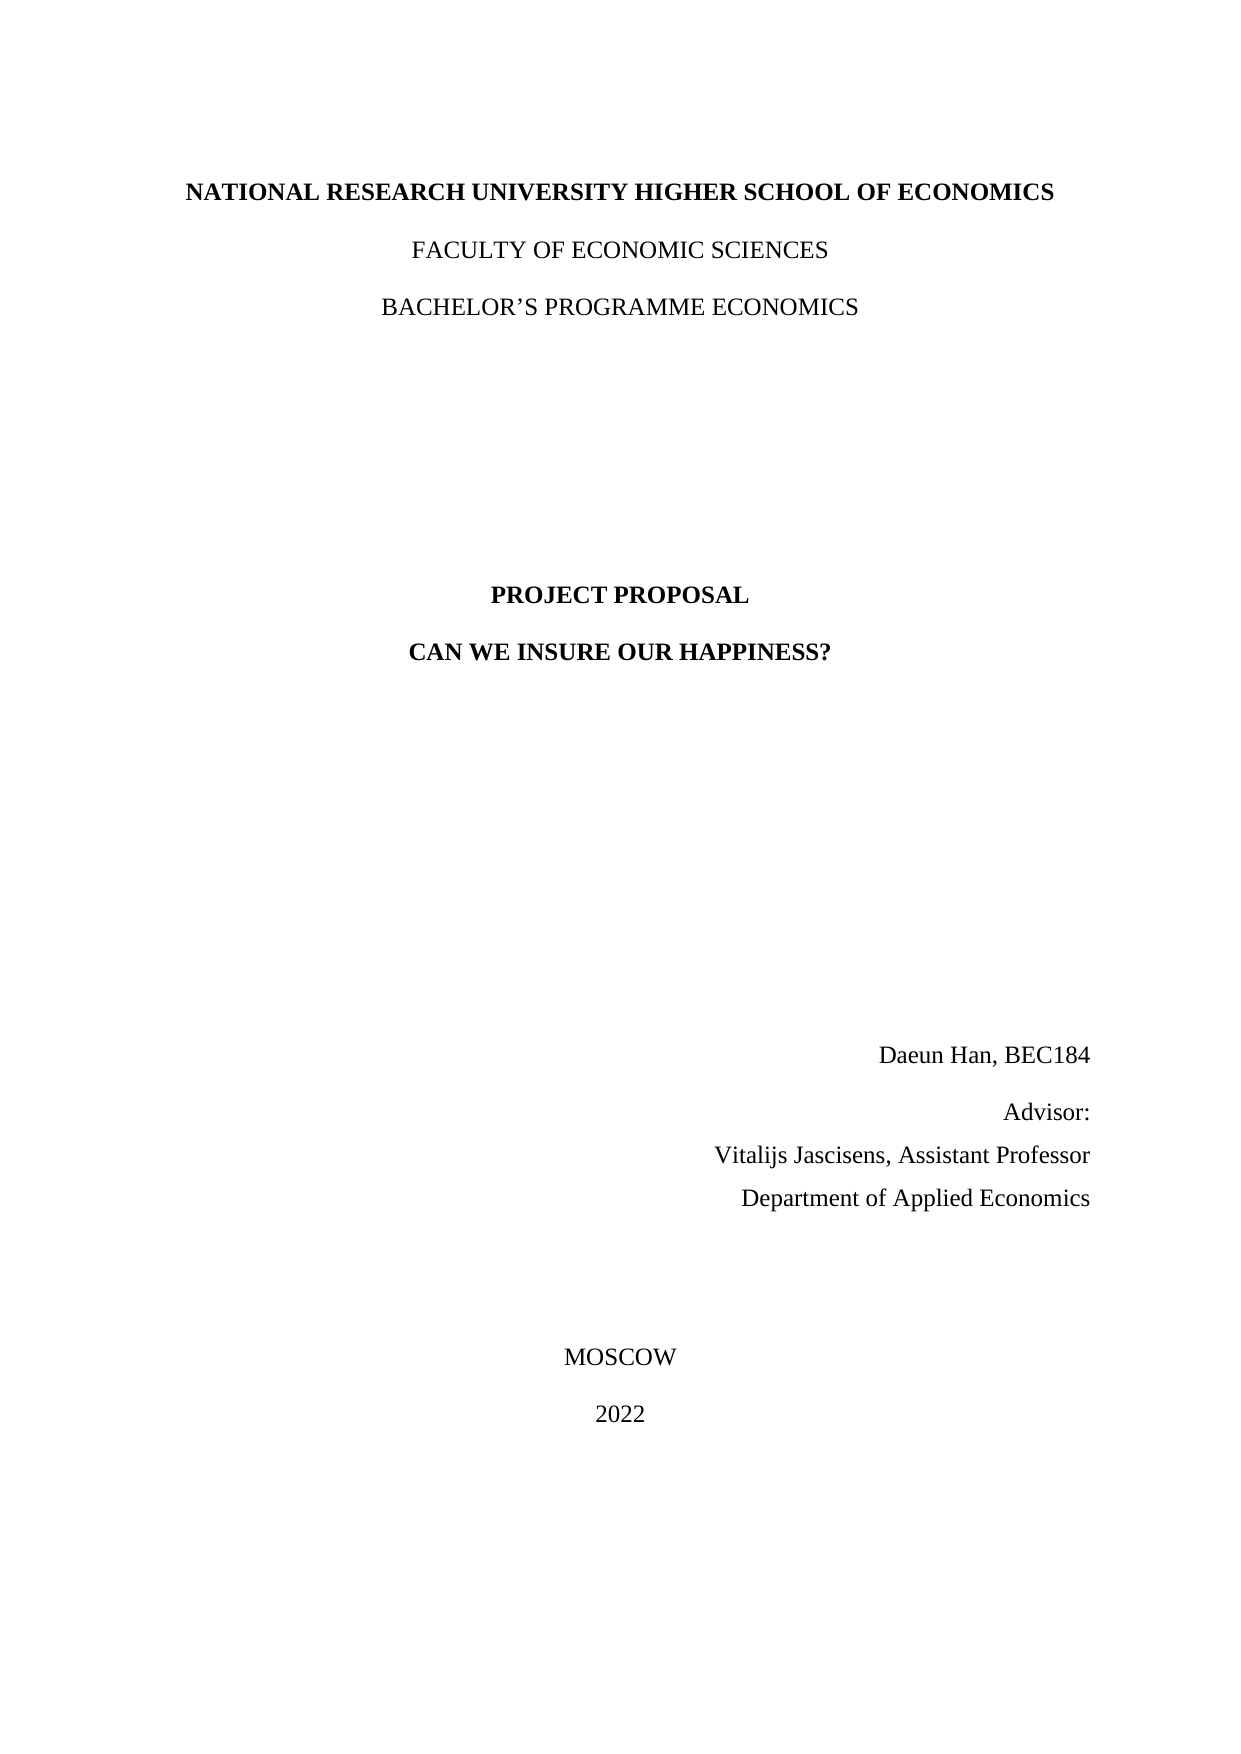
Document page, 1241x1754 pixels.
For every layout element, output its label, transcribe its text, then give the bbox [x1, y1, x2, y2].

text Department of Applied Economics [150, 1183, 1090, 1212]
text CAN WE INSURE OUR HAPPINESS? [150, 637, 1090, 666]
text MOSCOW [150, 1342, 1090, 1370]
text 2022 [150, 1399, 1090, 1428]
text Vitalijs Jascisens, Assistant Professor [150, 1140, 1090, 1169]
text FACULTY OF ECONOMIC SCIENCES [150, 235, 1090, 263]
text BACHELOR’S PROGRAMME ECONOMICS [150, 292, 1090, 321]
text Advisor: [150, 1097, 1090, 1126]
text PROJECT PROPOSAL [150, 580, 1090, 608]
text NATIONAL RESEARCH UNIVERSITY HIGHER SCHOOL OF ECONOMICS [150, 177, 1090, 206]
text Daeun Han, BEC184 [150, 1040, 1090, 1068]
